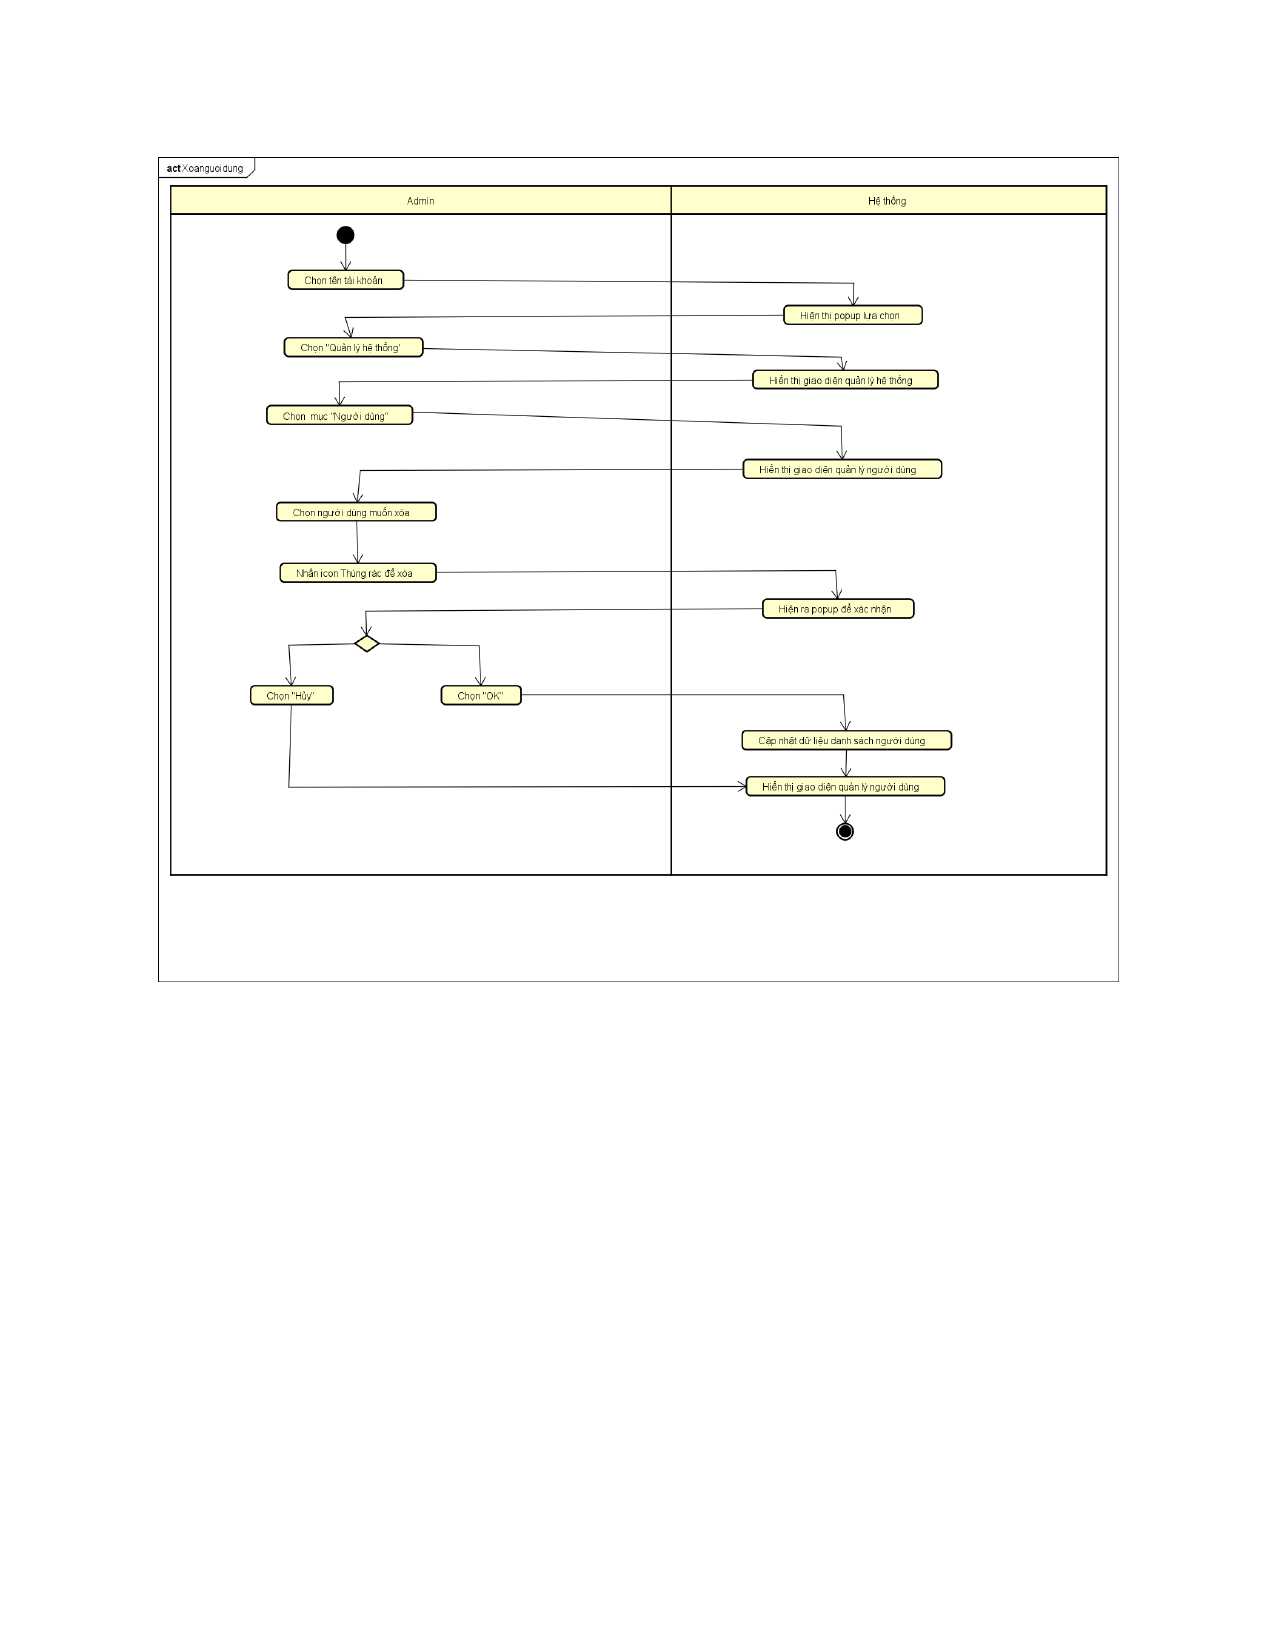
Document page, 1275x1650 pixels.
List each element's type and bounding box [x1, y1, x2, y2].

picture [150, 150, 1125, 989]
